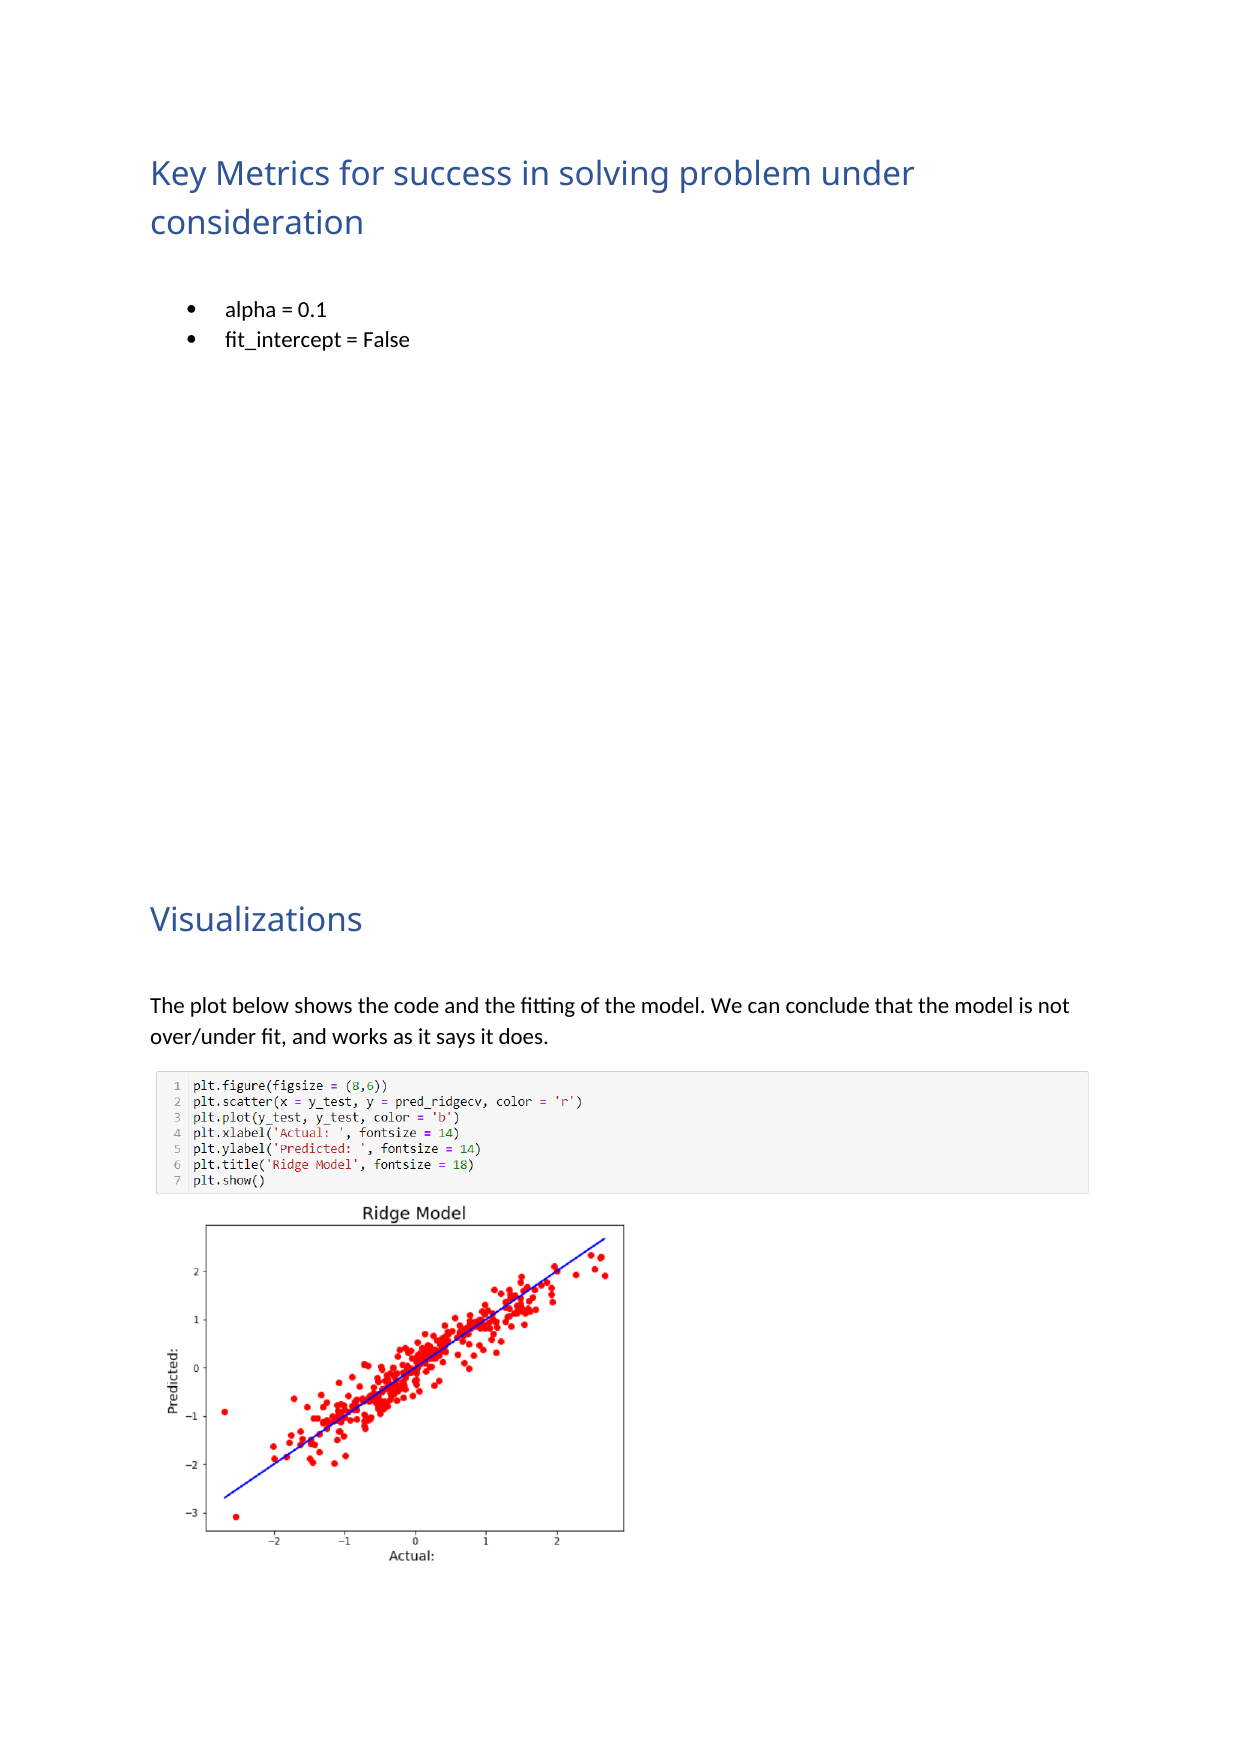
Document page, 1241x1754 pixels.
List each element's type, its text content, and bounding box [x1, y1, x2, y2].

text The plot below shows the code and the fitting of the model. We can conclude that the model is not over/under fit, and works as it says it does. [150, 992, 1090, 1050]
picture [150, 1068, 1091, 1574]
list fit_intercept = False [187, 325, 1090, 353]
subtitle Visualizations [150, 896, 1090, 941]
subtitle Key Metrics for success in solving problem under consideration [150, 150, 1090, 244]
list alpha = 0.1 [187, 295, 1090, 323]
